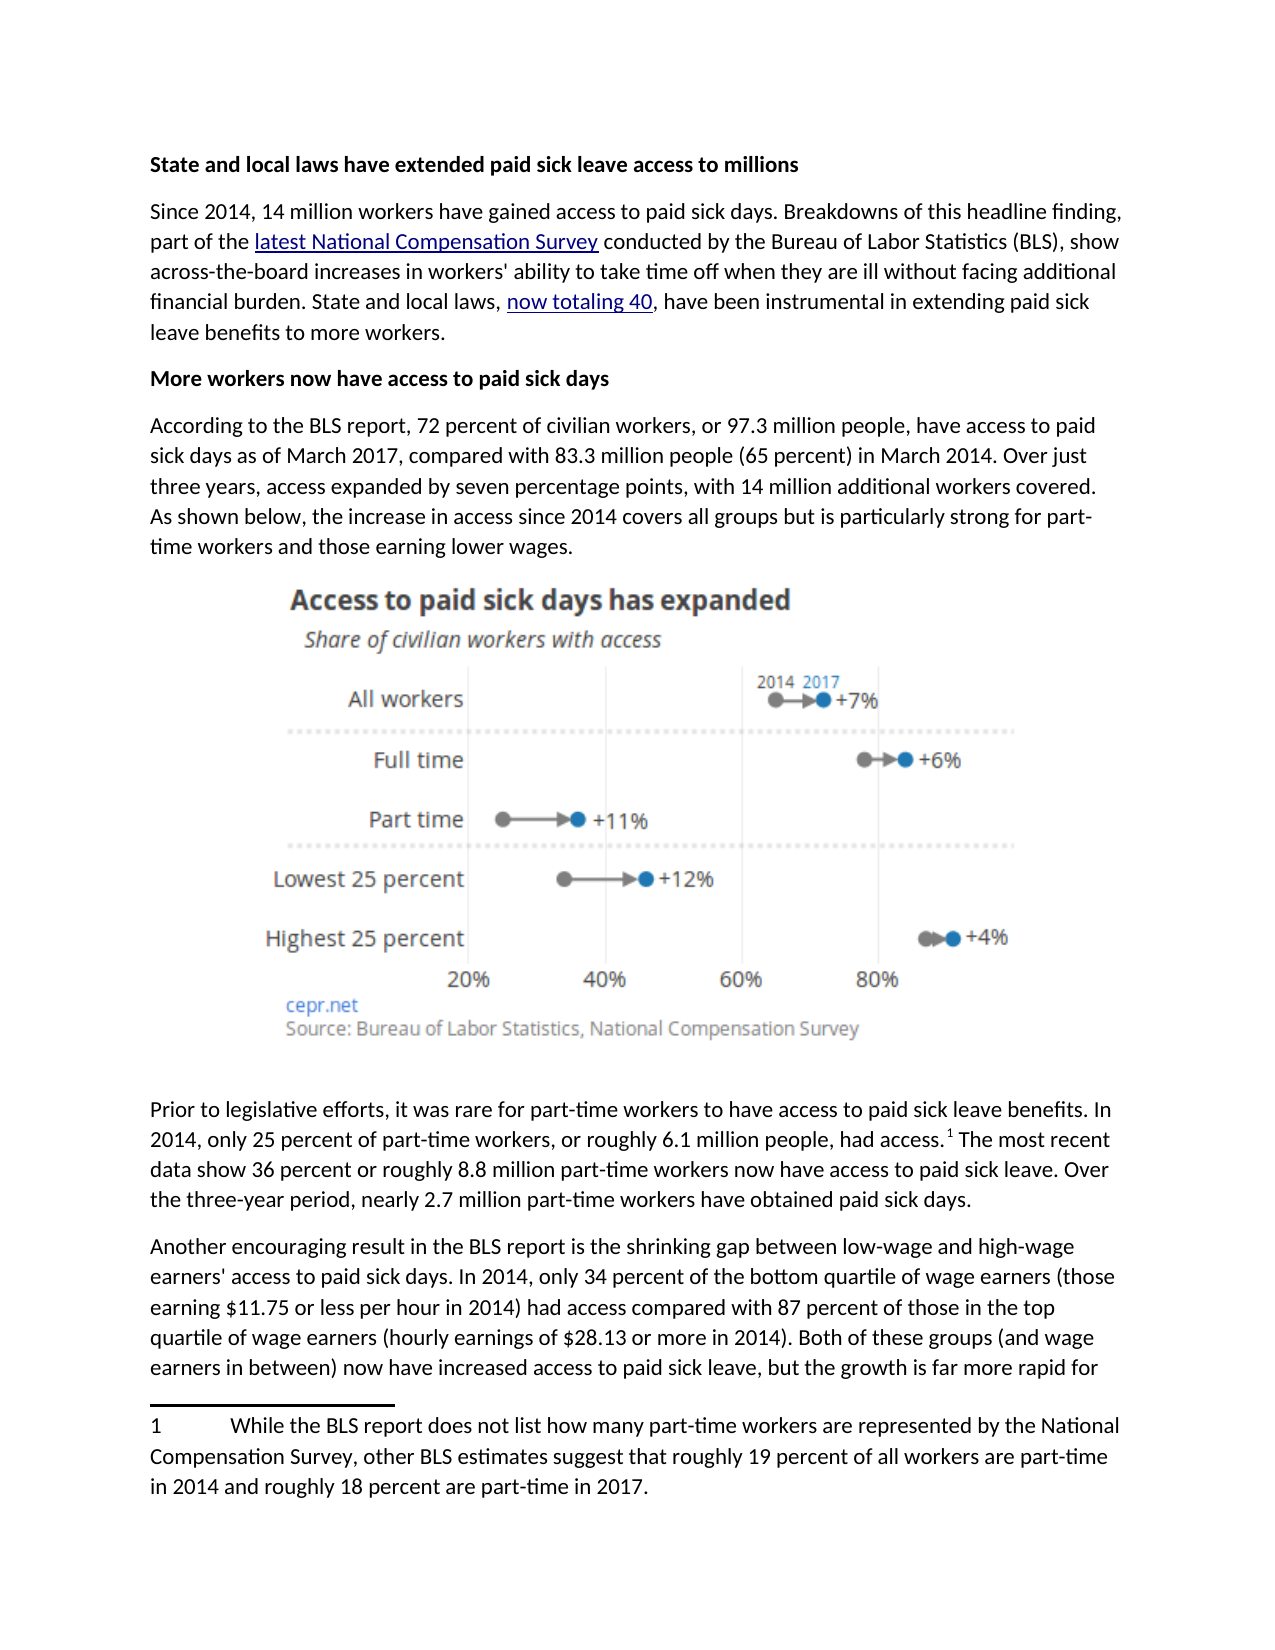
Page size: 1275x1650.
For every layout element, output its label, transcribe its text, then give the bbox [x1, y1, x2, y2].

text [150, 1232, 1125, 1381]
text According to the BLS report, 72 percent of civilian workers, or 97.3 million people, have access to paid sick days as of March 2017, compared with 83.3 million people (65 percent) in March 2014. Over just three years, access expanded by seven percentage points, with 14 million additional workers covered. As shown below, the increase in access since 2014 covers all groups but is particularly strong for part-time workers and those earning lower wages. [150, 411, 1125, 560]
text More workers now have access to paid sick days [150, 364, 1125, 393]
text Since 2014, 14 million workers have gained access to paid sick days. Breakdowns of this headline finding, part of the latest National Compensation Survey conducted by the Bureau of Labor Statistics (BLS), show across-the-board increases in workers' ability to take time off when they are ill without facing additional financial burden. State and local laws, now totaling 40, have been instrumental in extending paid sick leave benefits to more workers. [150, 197, 1125, 346]
text Prior to legislative efforts, it was rare for part-time workers to have access to paid sick leave benefits. In 2014, only 25 percent of part-time workers, or roughly 6.1 million people, had access. The most recent data show 36 percent or roughly 8.8 million part-time workers now have access to paid sick leave. Over the three-year period, nearly 2.7 million part-time workers have obtained paid sick days. [150, 1095, 1125, 1213]
picture [253, 579, 1022, 1053]
text State and local laws have extended paid sick leave access to millions [150, 150, 1125, 178]
